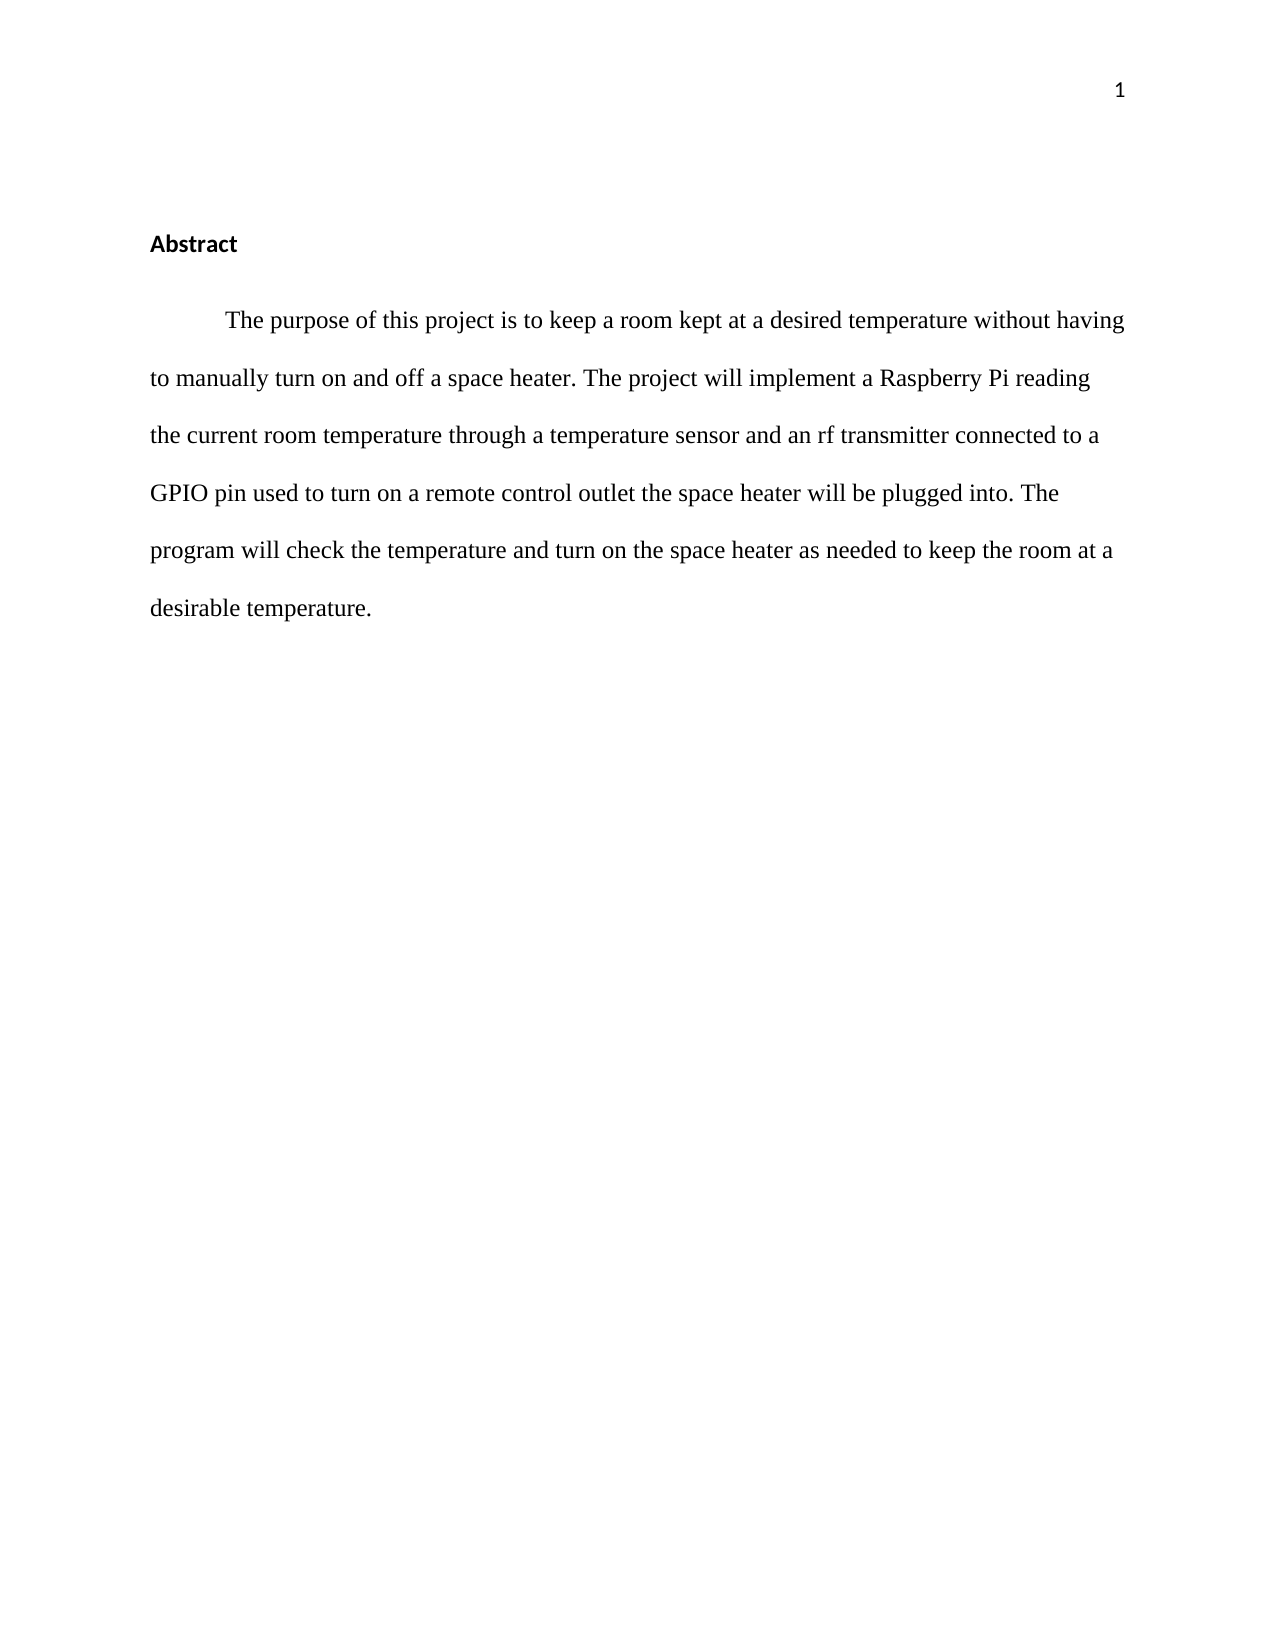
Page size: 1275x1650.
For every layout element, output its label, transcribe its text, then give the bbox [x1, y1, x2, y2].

text The purpose of this project is to keep a room kept at a desired temperature without having to manually turn on and off a space heater. The project will implement a Raspberry Pi reading the current room temperature through a temperature sensor and an rf transmitter connected to a GPIO pin used to turn on a remote control outlet the space heater will be plugged into. The program will check the temperature and turn on the space heater as needed to keep the room at a desirable temperature. [150, 305, 1125, 622]
text Abstract [150, 228, 1125, 258]
